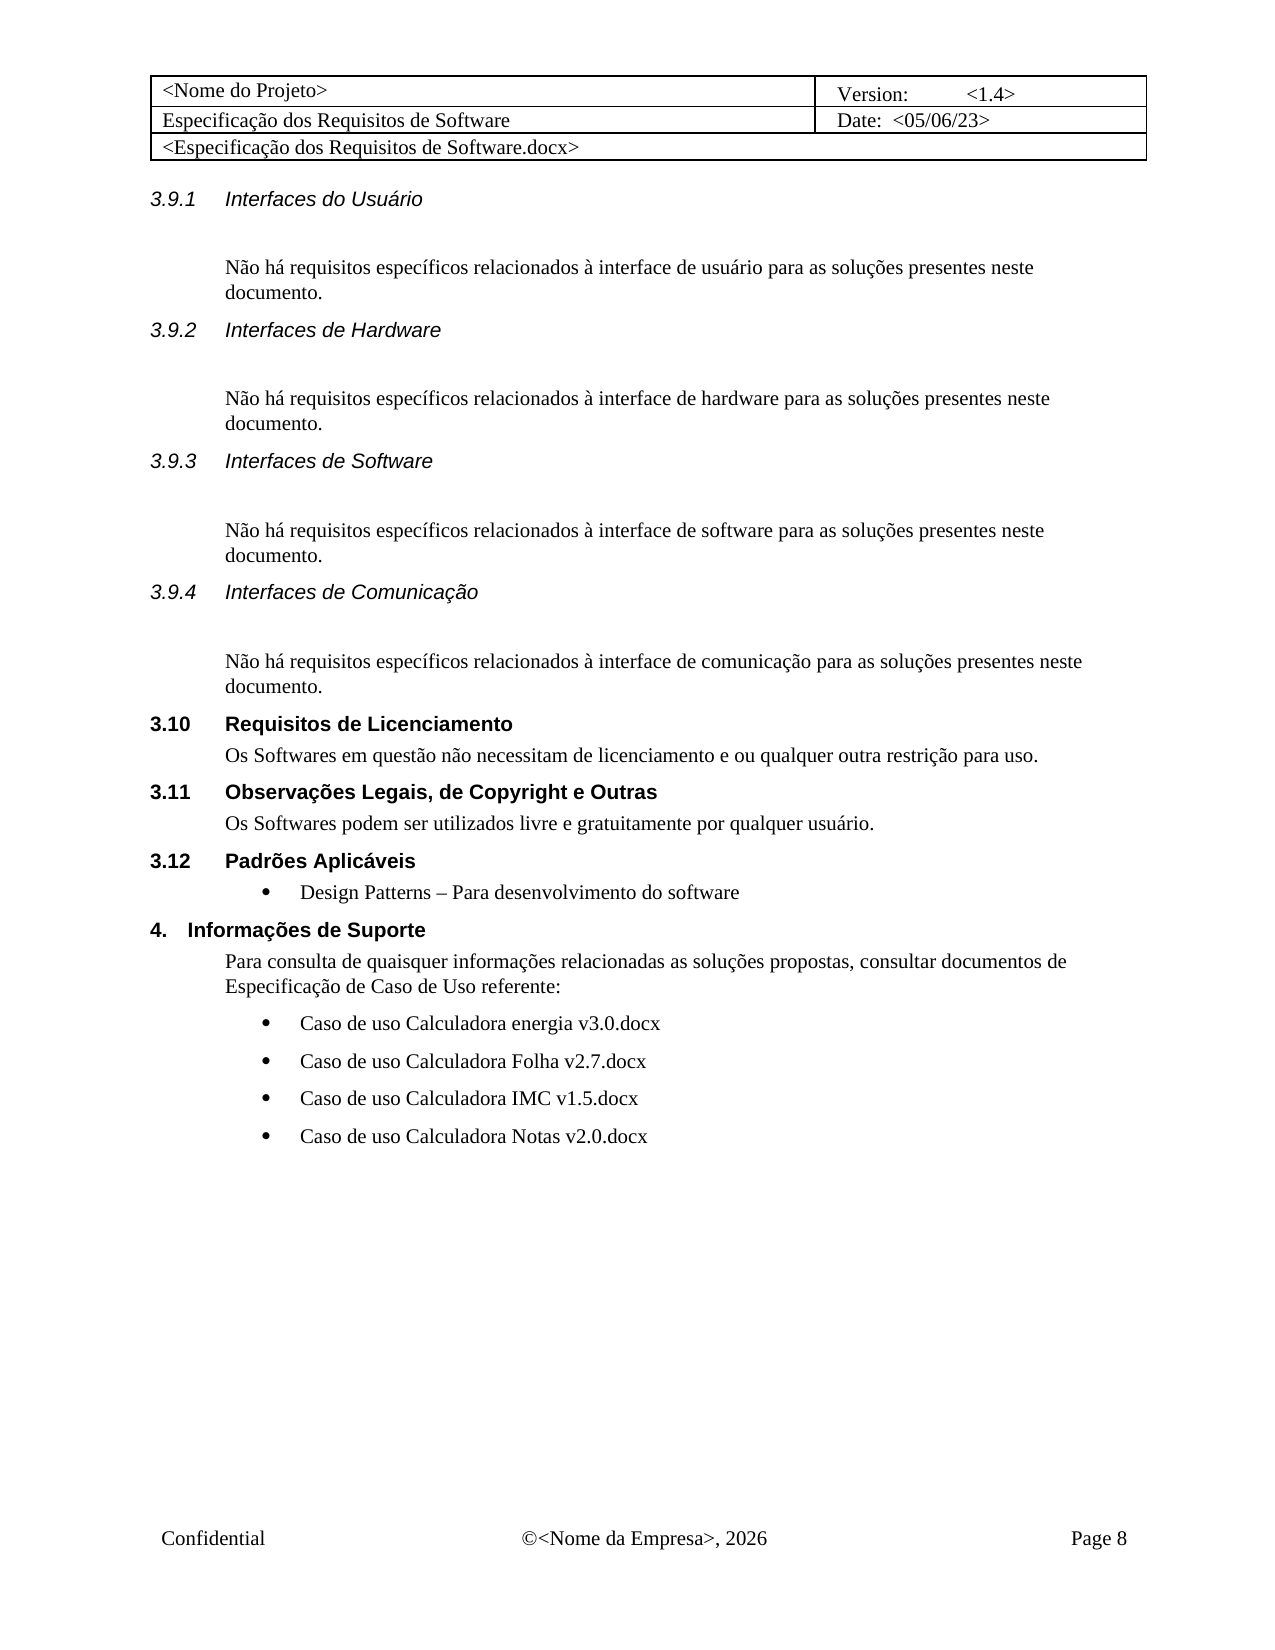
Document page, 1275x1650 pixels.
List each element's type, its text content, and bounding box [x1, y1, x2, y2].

subtitle Padrões Aplicáveis [150, 848, 1125, 873]
text Não há requisitos específicos relacionados à interface de usuário para as soluções presentes neste documento. [225, 254, 1125, 304]
text Não há requisitos específicos relacionados à interface de comunicação para as soluções presentes neste documento. [225, 648, 1125, 698]
list Caso de uso Calculadora IMC v1.5.docx [262, 1085, 1125, 1110]
list Caso de uso Calculadora energia v3.0.docx [262, 1010, 1125, 1035]
subtitle Requisitos de Licenciamento [150, 710, 1125, 735]
subtitle Observações Legais, de Copyright e Outras [150, 779, 1125, 804]
text Os Softwares em questão não necessitam de licenciamento e ou qualquer outra restrição para uso. [225, 742, 1125, 767]
subtitle Interfaces de Software [150, 448, 1125, 473]
text Não há requisitos específicos relacionados à interface de software para as soluções presentes neste documento. [225, 517, 1125, 567]
text Os Softwares podem ser utilizados livre e gratuitamente por qualquer usuário. [225, 810, 1125, 835]
subtitle Interfaces do Usuário [150, 185, 1125, 210]
text Para consulta de quaisquer informações relacionadas as soluções propostas, consultar documentos de Especificação de Caso de Uso referente: [225, 948, 1125, 998]
subtitle Informações de Suporte [150, 917, 1125, 942]
list Design Patterns – Para desenvolvimento do software [262, 879, 1125, 904]
text Não há requisitos específicos relacionados à interface de hardware para as soluções presentes neste documento. [225, 385, 1125, 435]
subtitle Interfaces de Hardware [150, 317, 1125, 342]
subtitle Interfaces de Comunicação [150, 579, 1125, 604]
list Caso de uso Calculadora Notas v2.0.docx [262, 1123, 1125, 1148]
list Caso de uso Calculadora Folha v2.7.docx [262, 1048, 1125, 1073]
